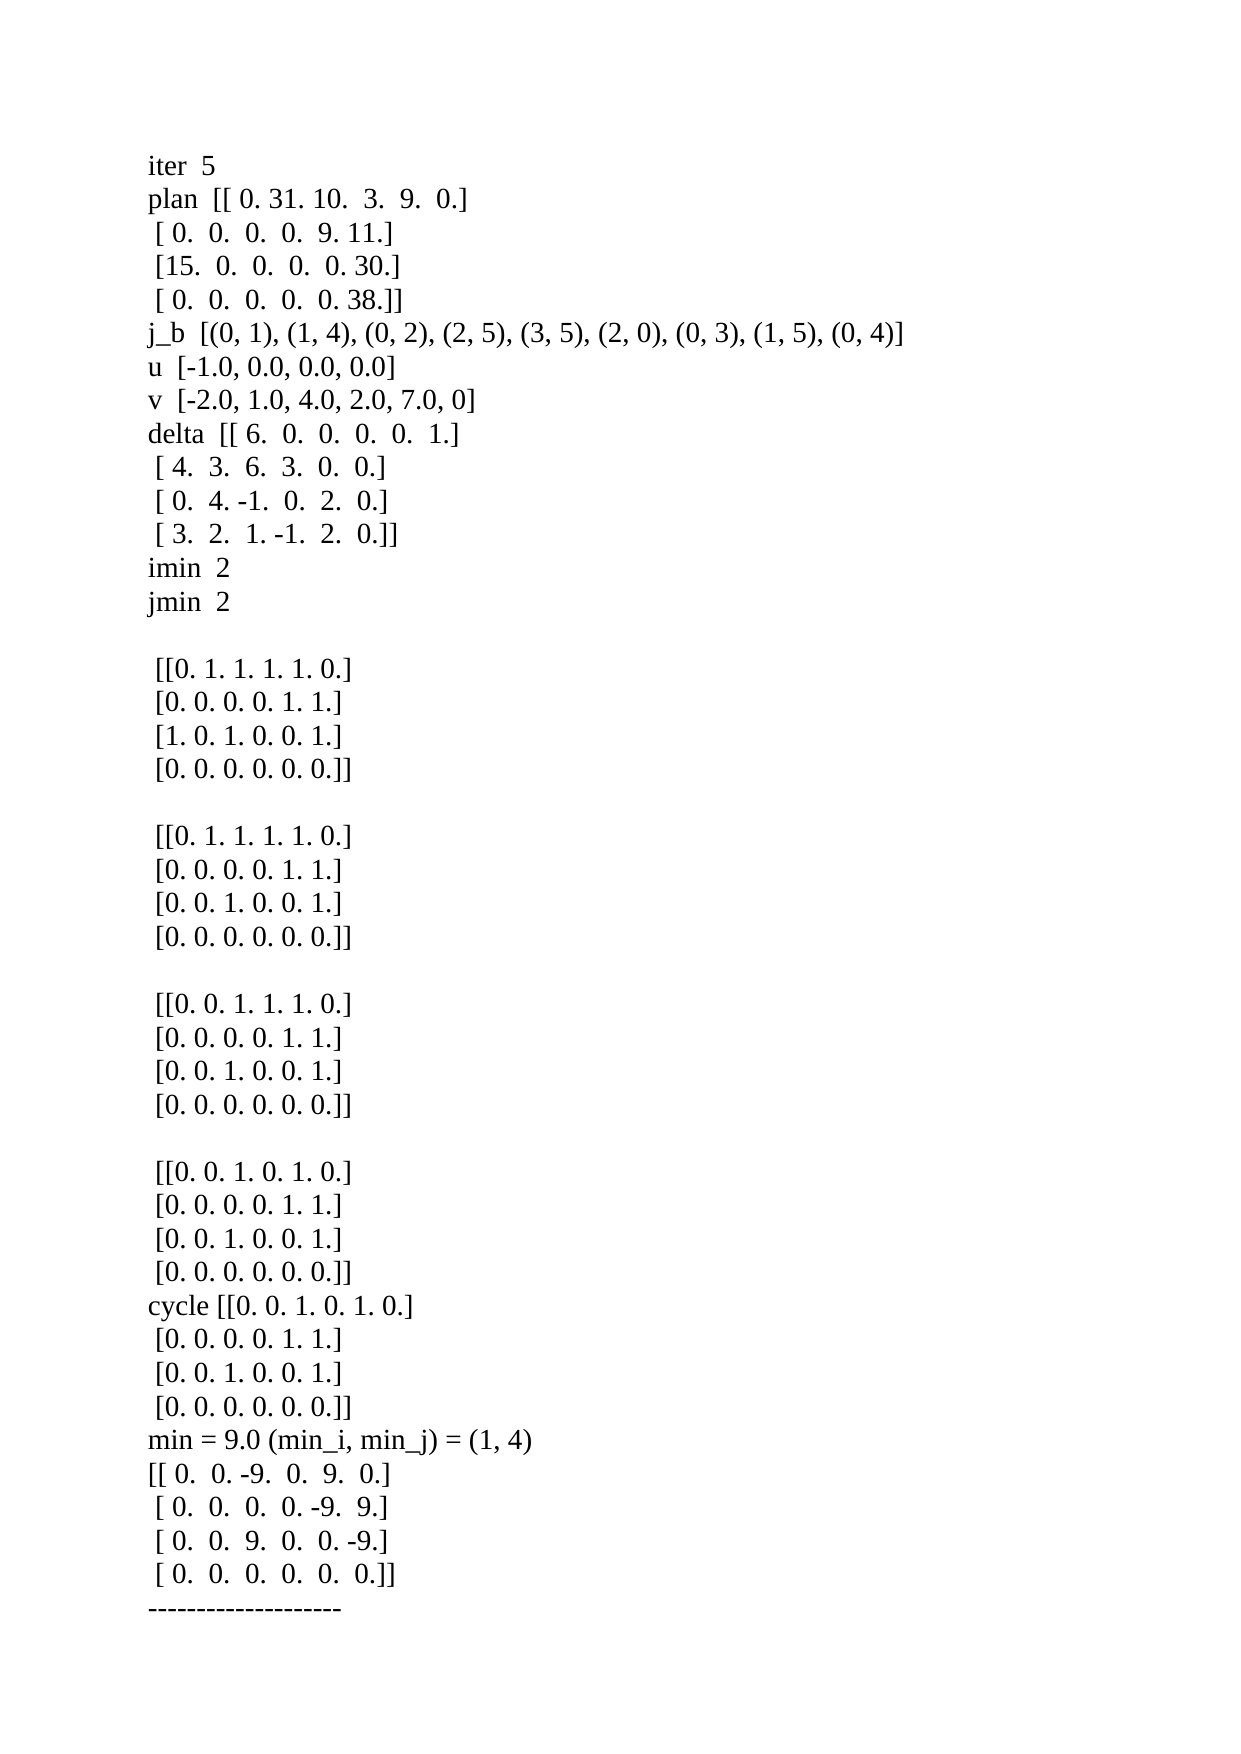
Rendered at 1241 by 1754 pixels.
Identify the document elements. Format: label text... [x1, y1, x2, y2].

text v [-2.0, 1.0, 4.0, 2.0, 7.0, 0] [148, 382, 1152, 416]
text [0. 0. 0. 0. 0. 0.]] [148, 1087, 1152, 1120]
text [0. 0. 0. 0. 0. 0.]] [148, 919, 1152, 953]
text [0. 0. 0. 0. 0. 0.]] [148, 1254, 1152, 1288]
text [[0. 0. 1. 0. 1. 0.] [148, 1154, 1152, 1187]
text [ 0. 4. -1. 0. 2. 0.] [148, 483, 1152, 517]
text imin 2 [148, 550, 1152, 584]
text [0. 0. 1. 0. 0. 1.] [148, 1355, 1152, 1389]
text cycle [[0. 0. 1. 0. 1. 0.] [148, 1288, 1152, 1322]
text [ 0. 0. 9. 0. 0. -9.] [148, 1523, 1152, 1556]
text [1. 0. 1. 0. 0. 1.] [148, 718, 1152, 751]
text [[0. 1. 1. 1. 1. 0.] [148, 818, 1152, 852]
text iter 5 [148, 148, 1152, 181]
text [0. 0. 1. 0. 0. 1.] [148, 1053, 1152, 1087]
text u [-1.0, 0.0, 0.0, 0.0] [148, 349, 1152, 382]
text plan [[ 0. 31. 10. 3. 9. 0.] [148, 181, 1152, 215]
text [ 3. 2. 1. -1. 2. 0.]] [148, 517, 1152, 550]
text [ 0. 0. 0. 0. 0. 38.]] [148, 282, 1152, 315]
text delta [[ 6. 0. 0. 0. 0. 1.] [148, 416, 1152, 449]
text [0. 0. 0. 0. 0. 0.]] [148, 1389, 1152, 1422]
text [[0. 0. 1. 1. 1. 0.] [148, 986, 1152, 1020]
text [ 4. 3. 6. 3. 0. 0.] [148, 449, 1152, 483]
text -------------------- [148, 1590, 1152, 1623]
text [0. 0. 0. 0. 0. 0.]] [148, 751, 1152, 785]
text min = 9.0 (min_i, min_j) = (1, 4) [148, 1422, 1152, 1456]
text [[0. 1. 1. 1. 1. 0.] [148, 651, 1152, 684]
text [0. 0. 1. 0. 0. 1.] [148, 1221, 1152, 1254]
text [ 0. 0. 0. 0. 9. 11.] [148, 215, 1152, 248]
text [0. 0. 0. 0. 1. 1.] [148, 684, 1152, 718]
text [[ 0. 0. -9. 0. 9. 0.] [148, 1456, 1152, 1489]
text [0. 0. 1. 0. 0. 1.] [148, 886, 1152, 919]
text [0. 0. 0. 0. 1. 1.] [148, 852, 1152, 886]
text [ 0. 0. 0. 0. -9. 9.] [148, 1489, 1152, 1523]
text jmin 2 [148, 584, 1152, 617]
text [0. 0. 0. 0. 1. 1.] [148, 1187, 1152, 1221]
text [ 0. 0. 0. 0. 0. 0.]] [148, 1556, 1152, 1590]
text [0. 0. 0. 0. 1. 1.] [148, 1020, 1152, 1053]
text [15. 0. 0. 0. 0. 30.] [148, 248, 1152, 282]
text j_b [(0, 1), (1, 4), (0, 2), (2, 5), (3, 5), (2, 0), (0, 3), (1, 5), (0, 4)] [148, 315, 1152, 349]
text [0. 0. 0. 0. 1. 1.] [148, 1322, 1152, 1355]
